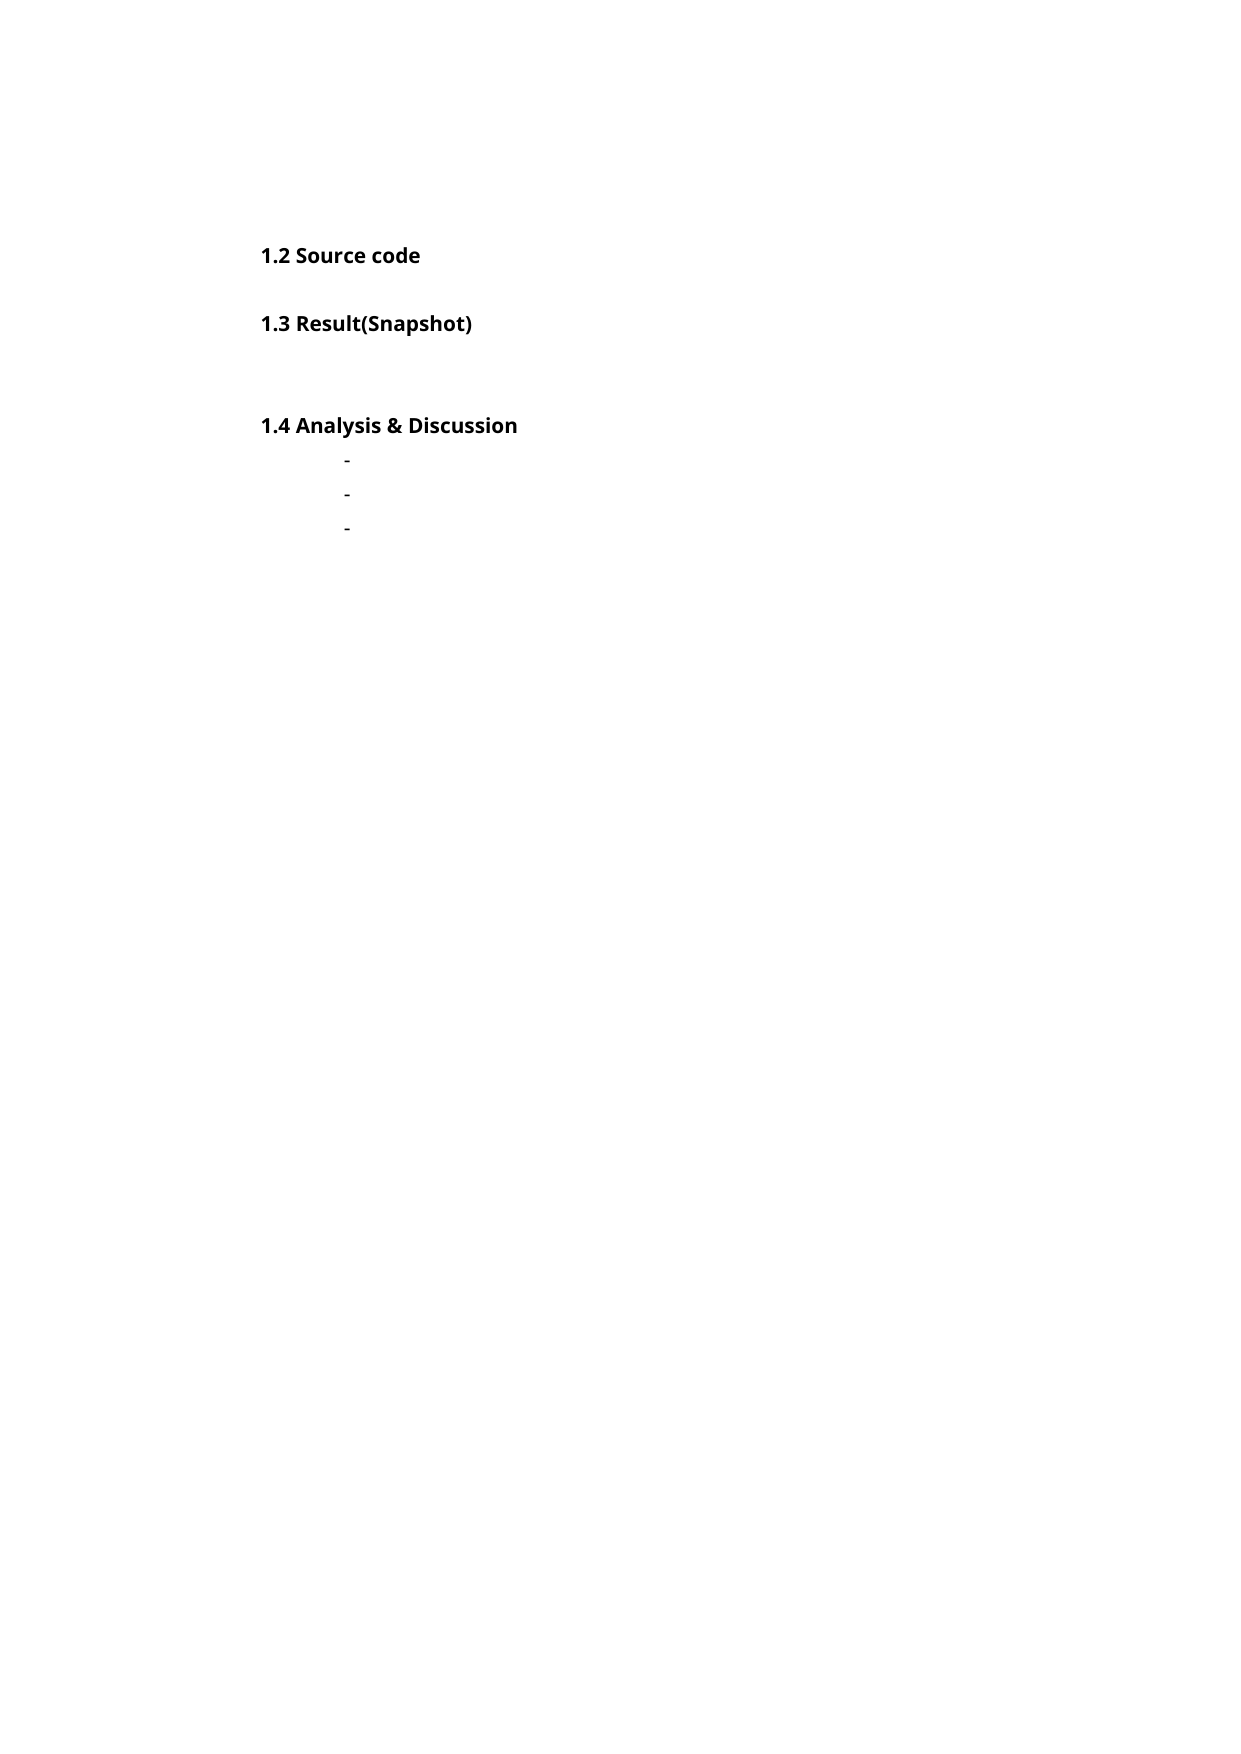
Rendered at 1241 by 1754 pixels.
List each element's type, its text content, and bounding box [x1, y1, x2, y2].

text 1.3 Result(Snapshot) [177, 309, 1063, 337]
text 1.2 Source code [177, 241, 1063, 269]
text - [177, 445, 1063, 473]
text 1.4 Analysis & Discussion [177, 411, 1063, 439]
text - [177, 479, 1063, 508]
text - [177, 513, 1063, 542]
